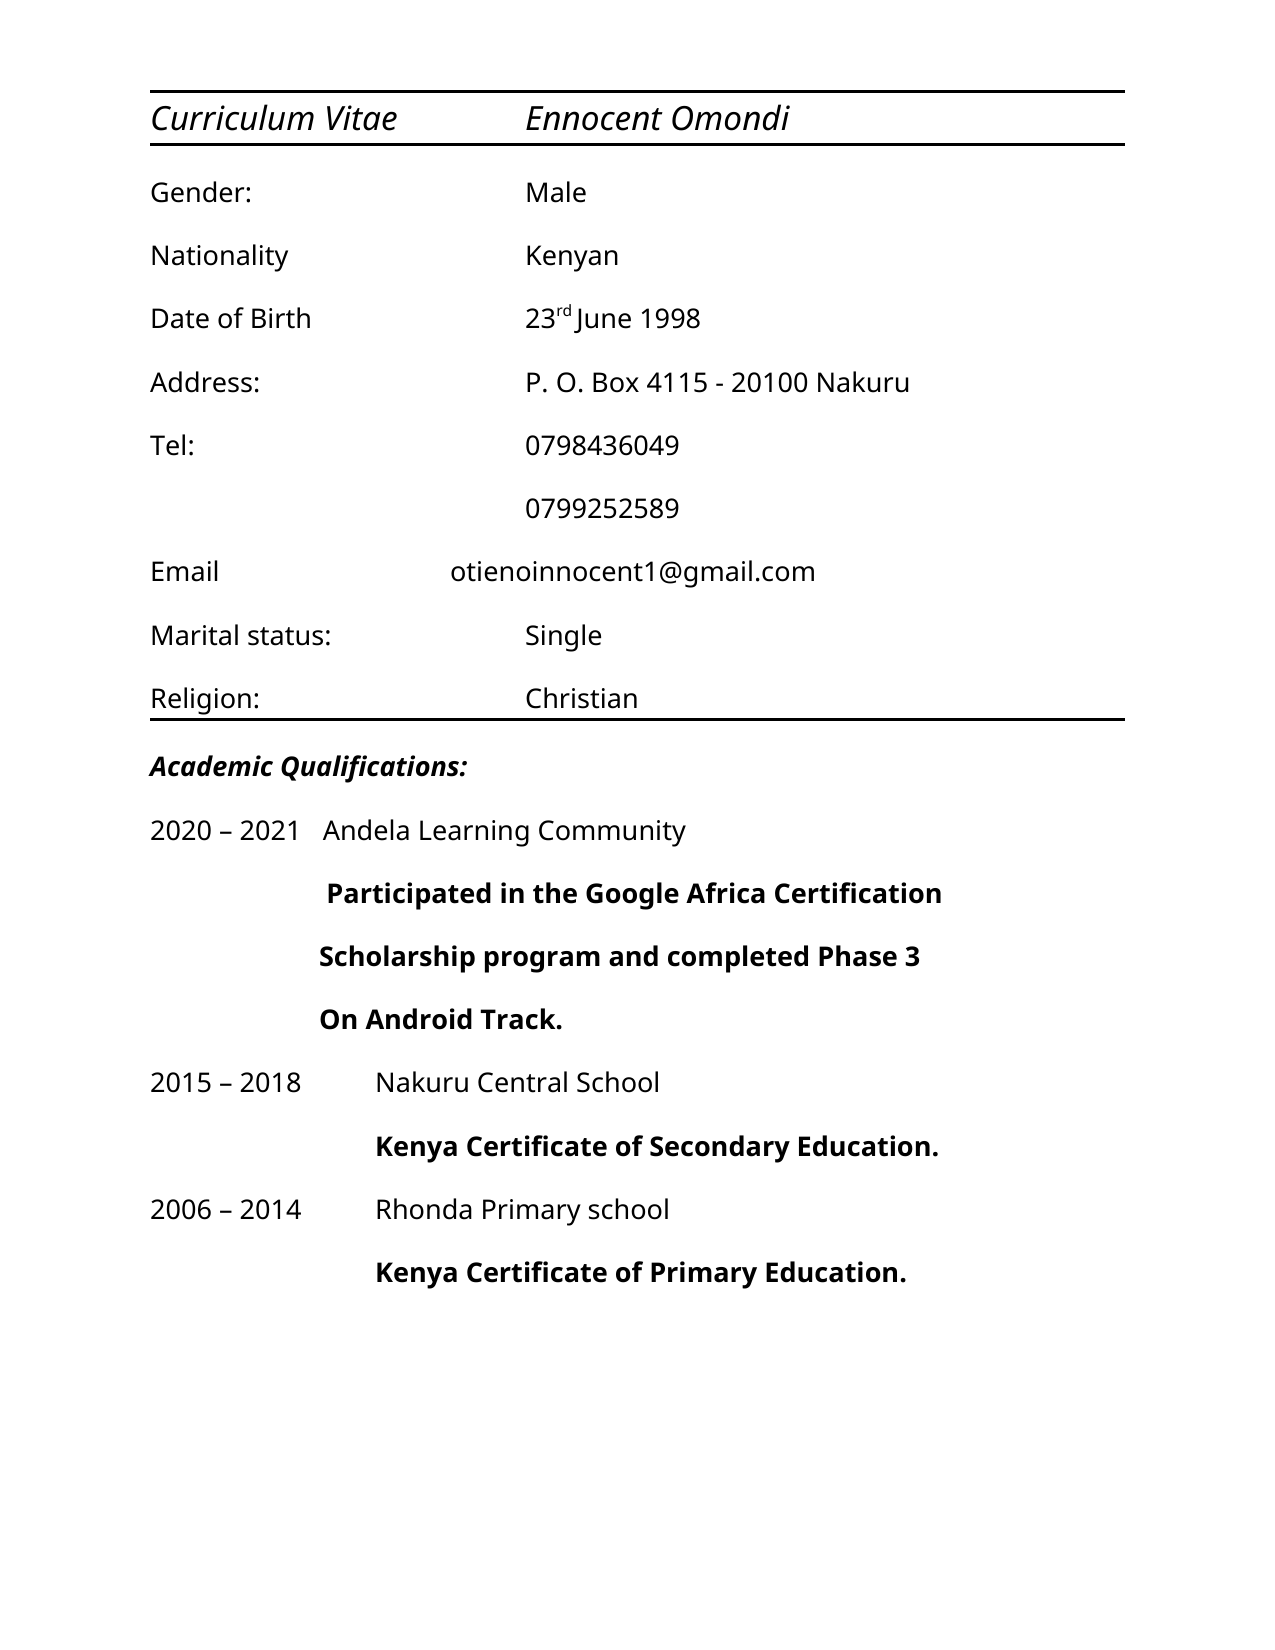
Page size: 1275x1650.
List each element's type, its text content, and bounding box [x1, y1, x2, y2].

text Kenya Certificate of Secondary Education. [375, 1127, 1125, 1164]
text Religion: Christian [150, 679, 1125, 718]
text Gender: Male [150, 173, 1125, 210]
text On Android Track. [150, 1001, 1125, 1037]
text 0799252589 [150, 489, 1125, 526]
text 2020 – 2021 Andela Learning Community [150, 811, 1125, 848]
text Nationality Kenyan [150, 237, 1125, 273]
text Kenya Certificate of Primary Education. [375, 1253, 1125, 1290]
text Address: P. O. Box 4115 - 20100 Nakuru [150, 363, 1125, 400]
text 2015 – 2018 Nakuru Central School [150, 1064, 1125, 1101]
text Academic Qualifications: [150, 748, 1125, 784]
text Participated in the Google Africa Certification [150, 874, 1125, 911]
text Tel: 0798436049 [150, 426, 1125, 463]
text Date of Birth 23rd June 1998 [150, 300, 1125, 337]
text Curriculum Vitae Ennocent Omondi [150, 93, 1125, 143]
text 2006 – 2014 Rhonda Primary school [150, 1190, 1125, 1227]
text Email otienoinnocent1@gmail.com [150, 553, 1125, 590]
text Marital status: Single [150, 616, 1125, 653]
text Scholarship program and completed Phase 3 [150, 937, 1125, 974]
